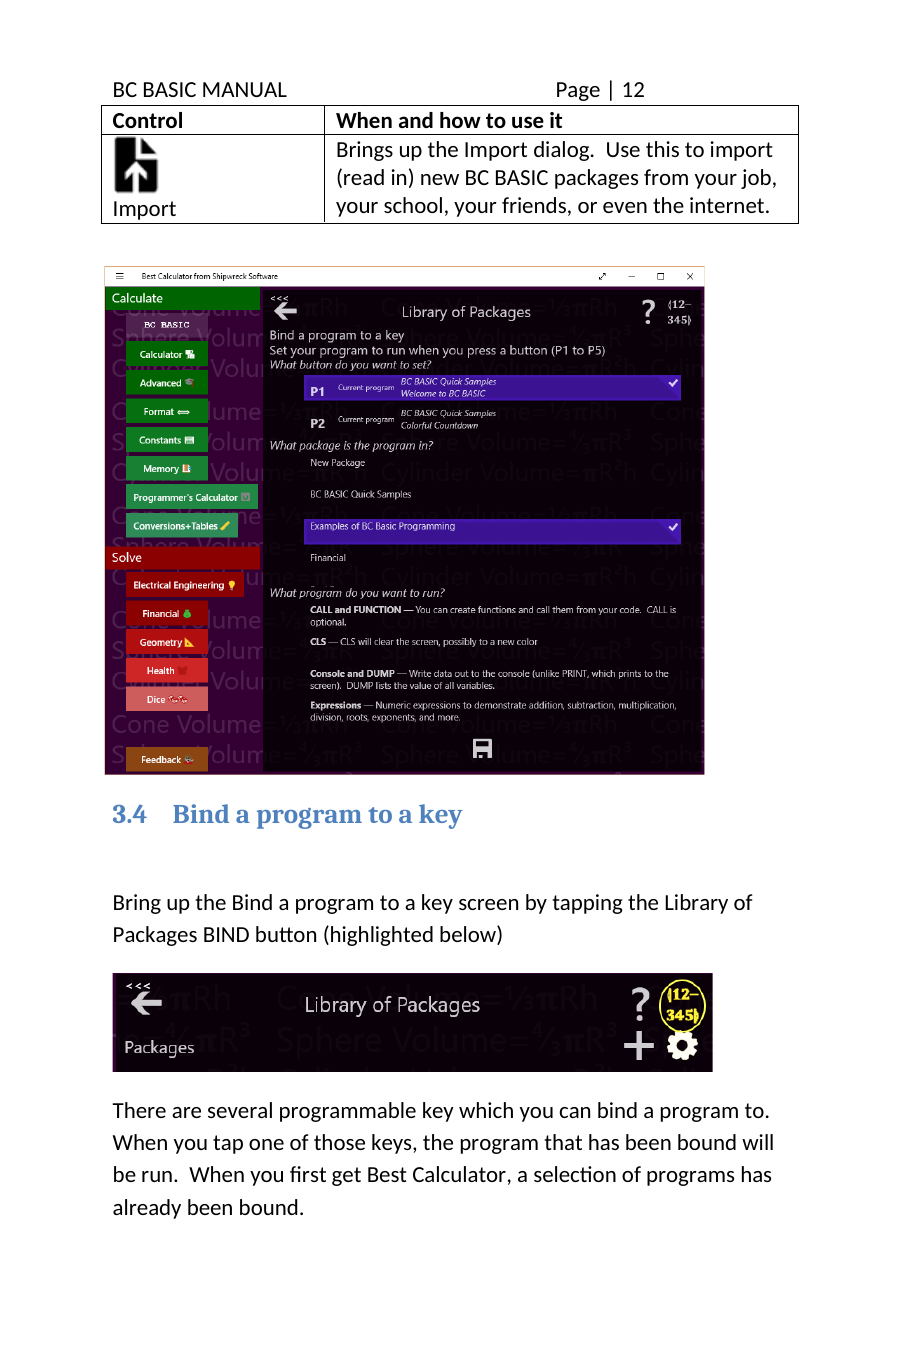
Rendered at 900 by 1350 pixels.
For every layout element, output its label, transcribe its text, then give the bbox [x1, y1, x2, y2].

table_header Control [102, 106, 324, 134]
picture [112, 973, 713, 1072]
picture [104, 266, 705, 775]
table_cell Brings up the Import dialog. Use this to import (read in) new BC BASIC packages from your job, your school, your friends, or even the internet. [325, 135, 798, 222]
text There are several programmable key which you can bind a program to. When you tap one of those keys, the program that has been bound will be run. When you first get Best Calculator, a selection of programs has already been bound. [112, 1096, 787, 1221]
table_cell Import [102, 135, 324, 222]
picture [112, 135, 160, 195]
table_header When and how to use it [325, 106, 798, 134]
text Bring up the Bind a program to a key screen by tapping the Library of Packages BIND button (highlighted below) [112, 888, 787, 948]
